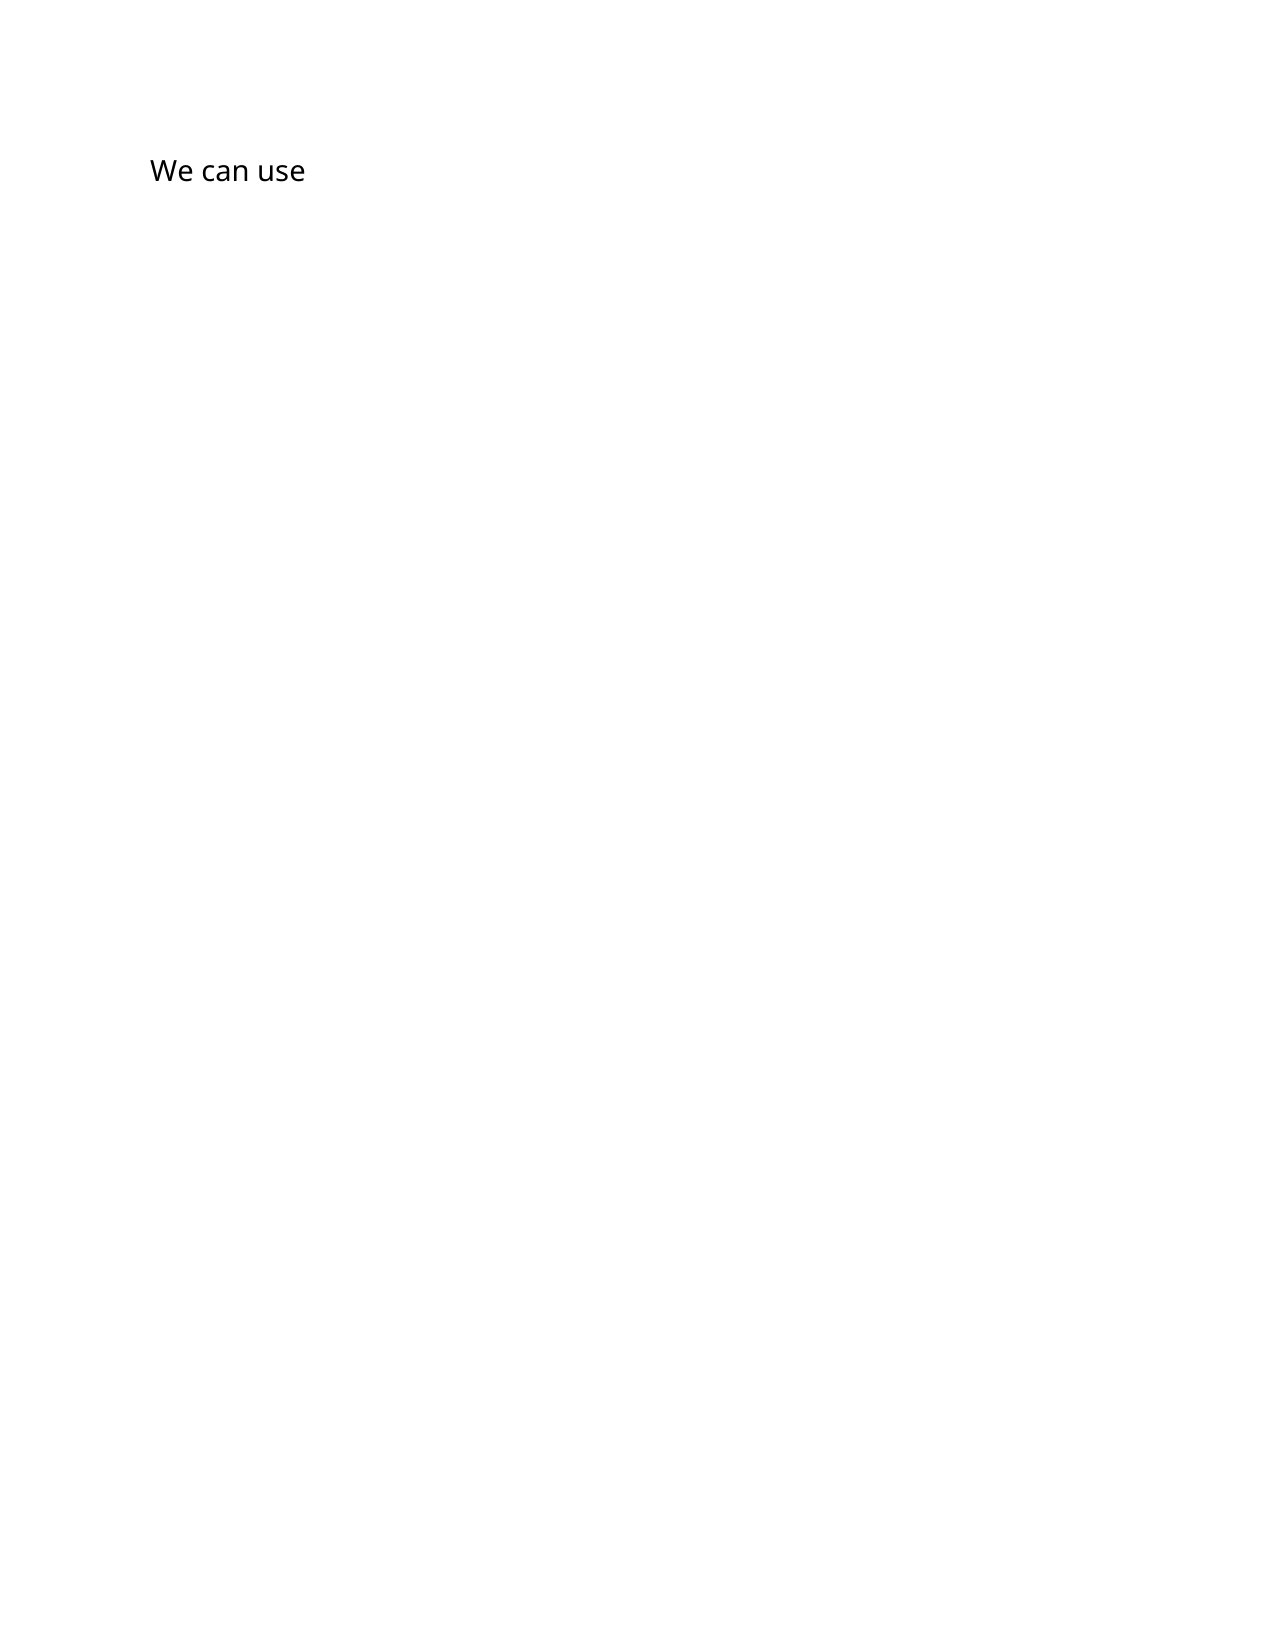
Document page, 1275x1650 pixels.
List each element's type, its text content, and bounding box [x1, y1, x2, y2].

text We can use [150, 150, 1125, 190]
